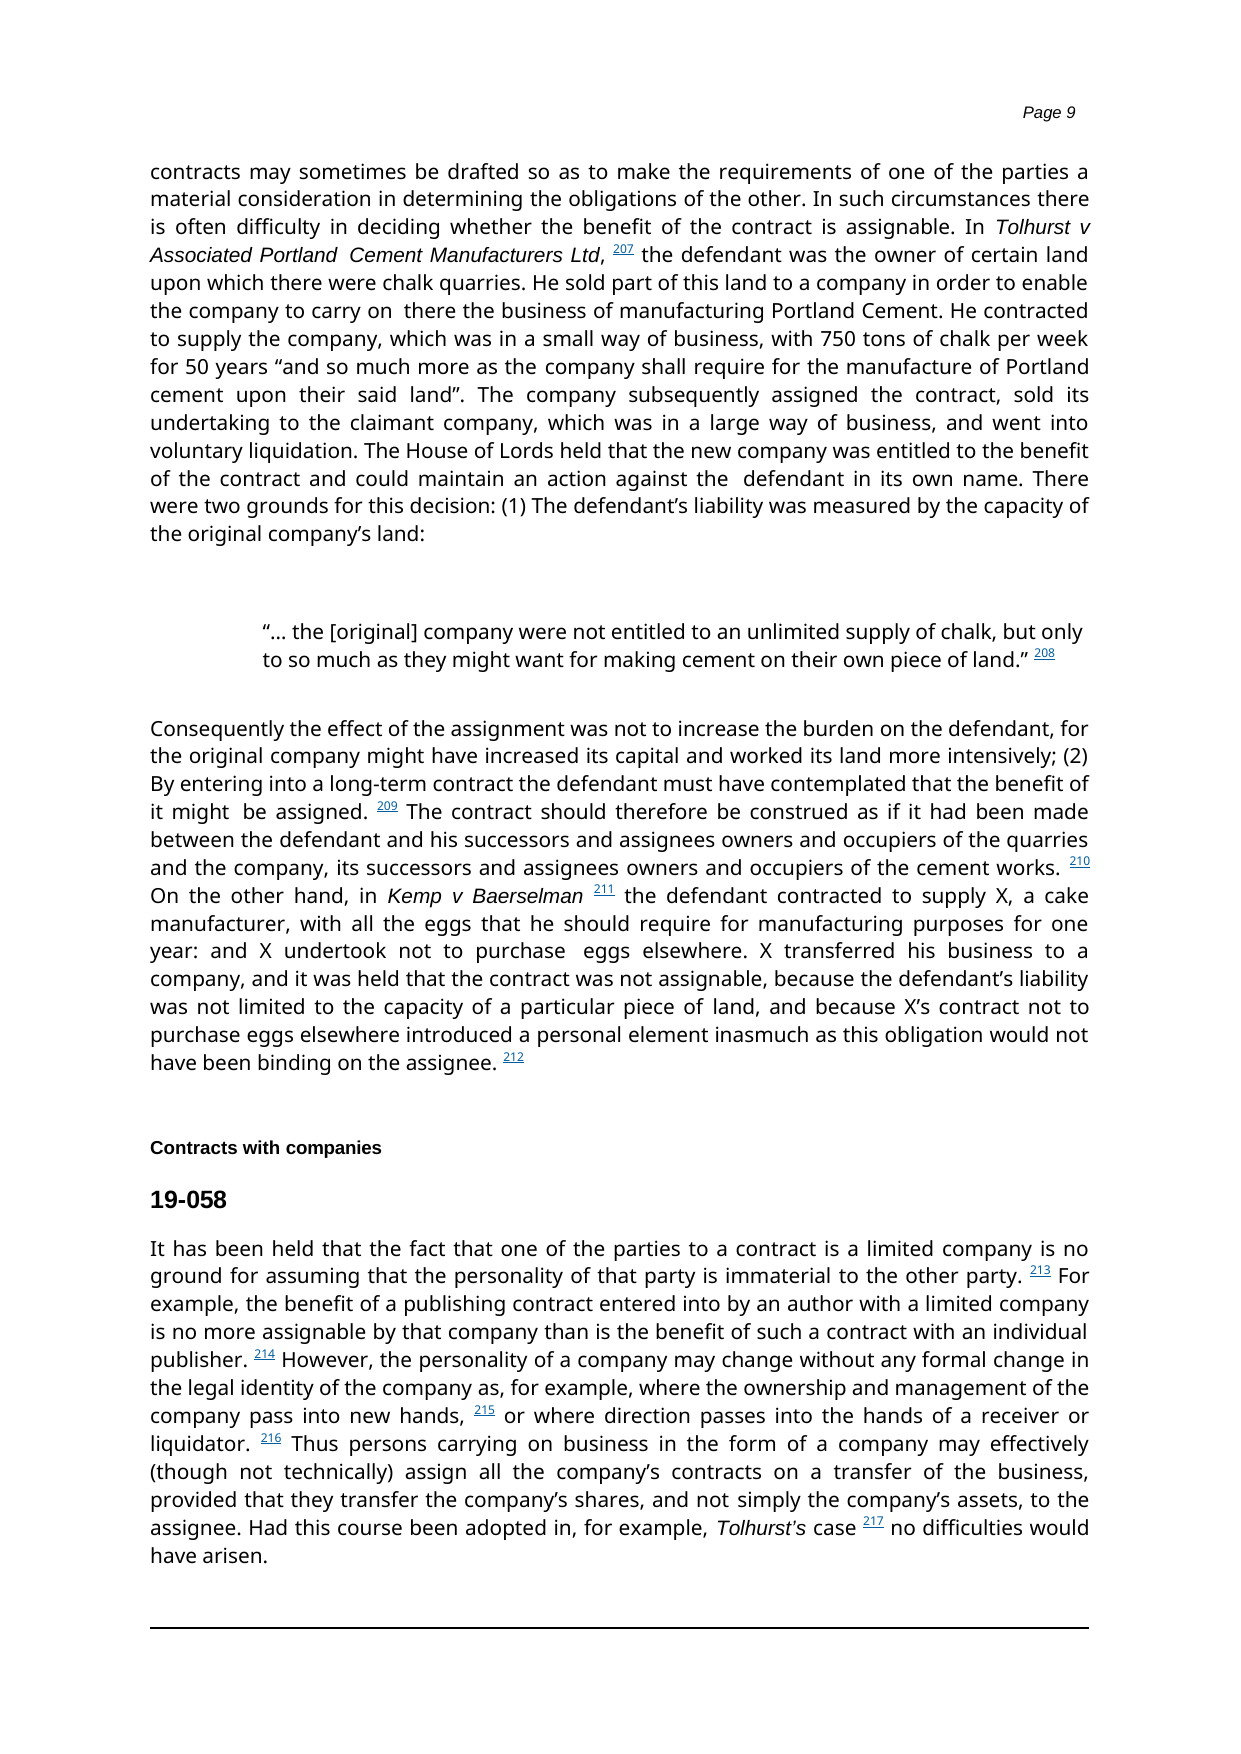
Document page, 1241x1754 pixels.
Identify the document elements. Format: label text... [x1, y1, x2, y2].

text contracts may sometimes be drafted so as to make the requirements of one of the parties a material consideration in determining the obligations of the other. In such circumstances there is often difficulty in deciding whether the benefit of the contract is assignable. In Tolhurst v Associated Portland Cement Manufacturers Ltd, 207 the defendant was the owner of certain land upon which there were chalk quarries. He sold part of this land to a company in order to enable the company to carry on there the business of manufacturing Portland Cement. He contracted to supply the company, which was in a small way of business, with 750 tons of chalk per week for 50 years “and so much more as the company shall require for the manufacture of Portland cement upon their said land”. The company subsequently assigned the contract, sold its undertaking to the claimant company, which was in a large way of business, and went into voluntary liquidation. The House of Lords held that the new company was entitled to the benefit of the contract and could maintain an action against the defendant in its own name. There were two grounds for this decision: (1) The defendant’s liability was measured by the capacity of the original company’s land: [150, 157, 1090, 548]
subtitle 19-058 [150, 1184, 1107, 1213]
text “… the [original] company were not entitled to an unlimited supply of chalk, but only to so much as they might want for making cement on their own piece of land.” 208 [262, 618, 1107, 673]
text Consequently the effect of the assignment was not to increase the burden on the defendant, for the original company might have increased its capital and worked its land more intensively; (2) By entering into a long-term contract the defendant must have contemplated that the benefit of it might be assigned. 209 The contract should therefore be construed as if it had been made between the defendant and his successors and assignees owners and occupiers of the quarries and the company, its successors and assignees owners and occupiers of the cement works. 210 On the other hand, in Kemp v Baerselman 211 the defendant contracted to supply X, a cake manufacturer, with all the eggs that he should require for manufacturing purposes for one year: and X undertook not to purchase eggs elsewhere. X transferred his business to a company, and it was held that the contract was not assignable, because the defendant’s liability was not limited to the capacity of a particular piece of land, and because X’s contract not to purchase eggs elsewhere introduced a personal element inasmuch as this obligation would not have been binding on the assignee. 212 [150, 714, 1090, 1077]
text It has been held that the fact that one of the parties to a contract is a limited company is no ground for assuming that the personality of that party is immaterial to the other party. 213 For example, the benefit of a publishing contract entered into by an author with a limited company is no more assignable by that company than is the benefit of such a contract with an individual publisher. 214 However, the personality of a company may change without any formal change in the legal identity of the company as, for example, where the ownership and management of the company pass into new hands, 215 or where direction passes into the hands of a receiver or liquidator. 216 Thus persons carrying on business in the form of a company may effectively (though not technically) assign all the company’s contracts on a transfer of the business, provided that they transfer the company’s shares, and not simply the company’s assets, to the assignee. Had this course been adopted in, for example, Tolhurst’s case 217 no difficulties would have arisen. [150, 1234, 1090, 1569]
text Contracts with companies [150, 1137, 1107, 1159]
